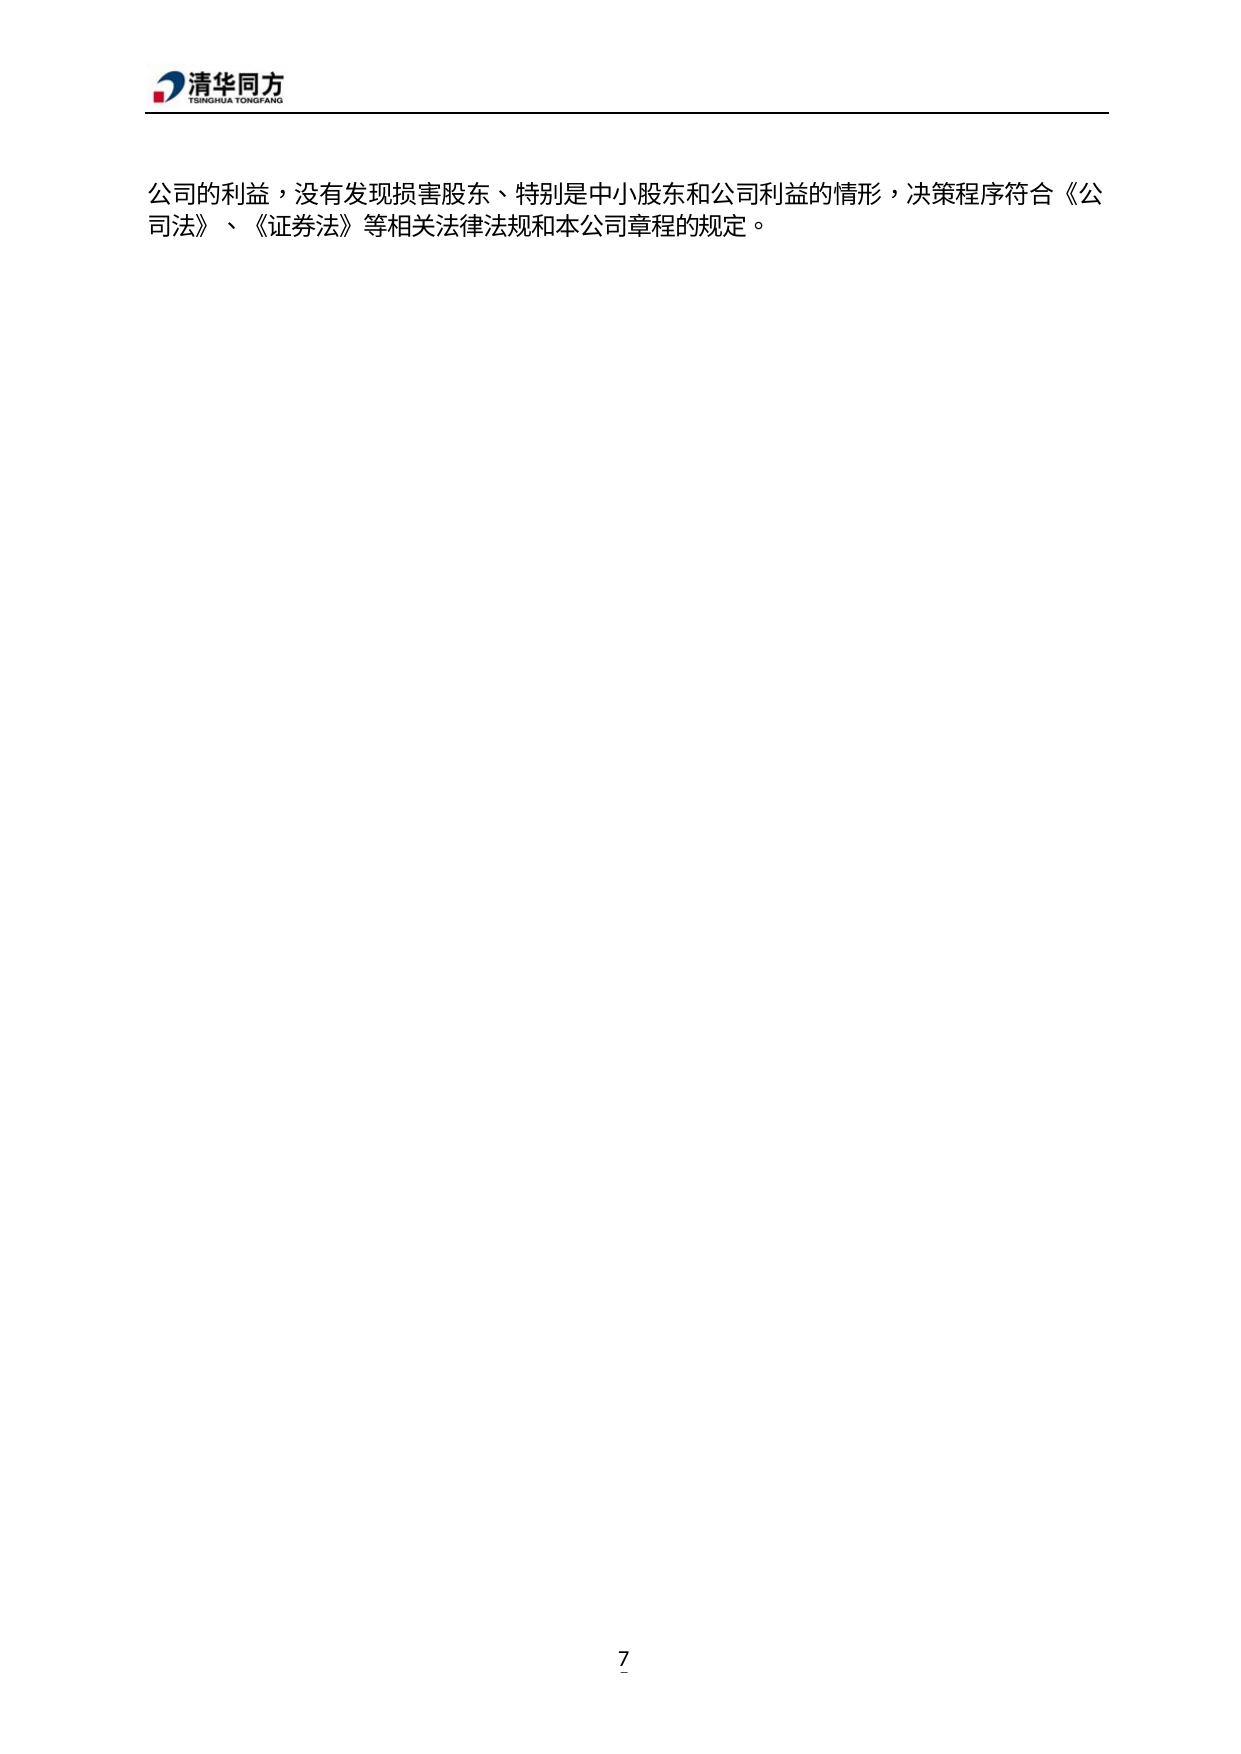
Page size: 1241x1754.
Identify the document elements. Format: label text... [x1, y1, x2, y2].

picture [147, 63, 291, 108]
text 公司的利益，没有发现损害股东、特别是中小股东和公司利益的情形，决策程序符合《公 司法》、《证券法》等相关法律法规和本公司章程的规定。 [148, 177, 1121, 242]
